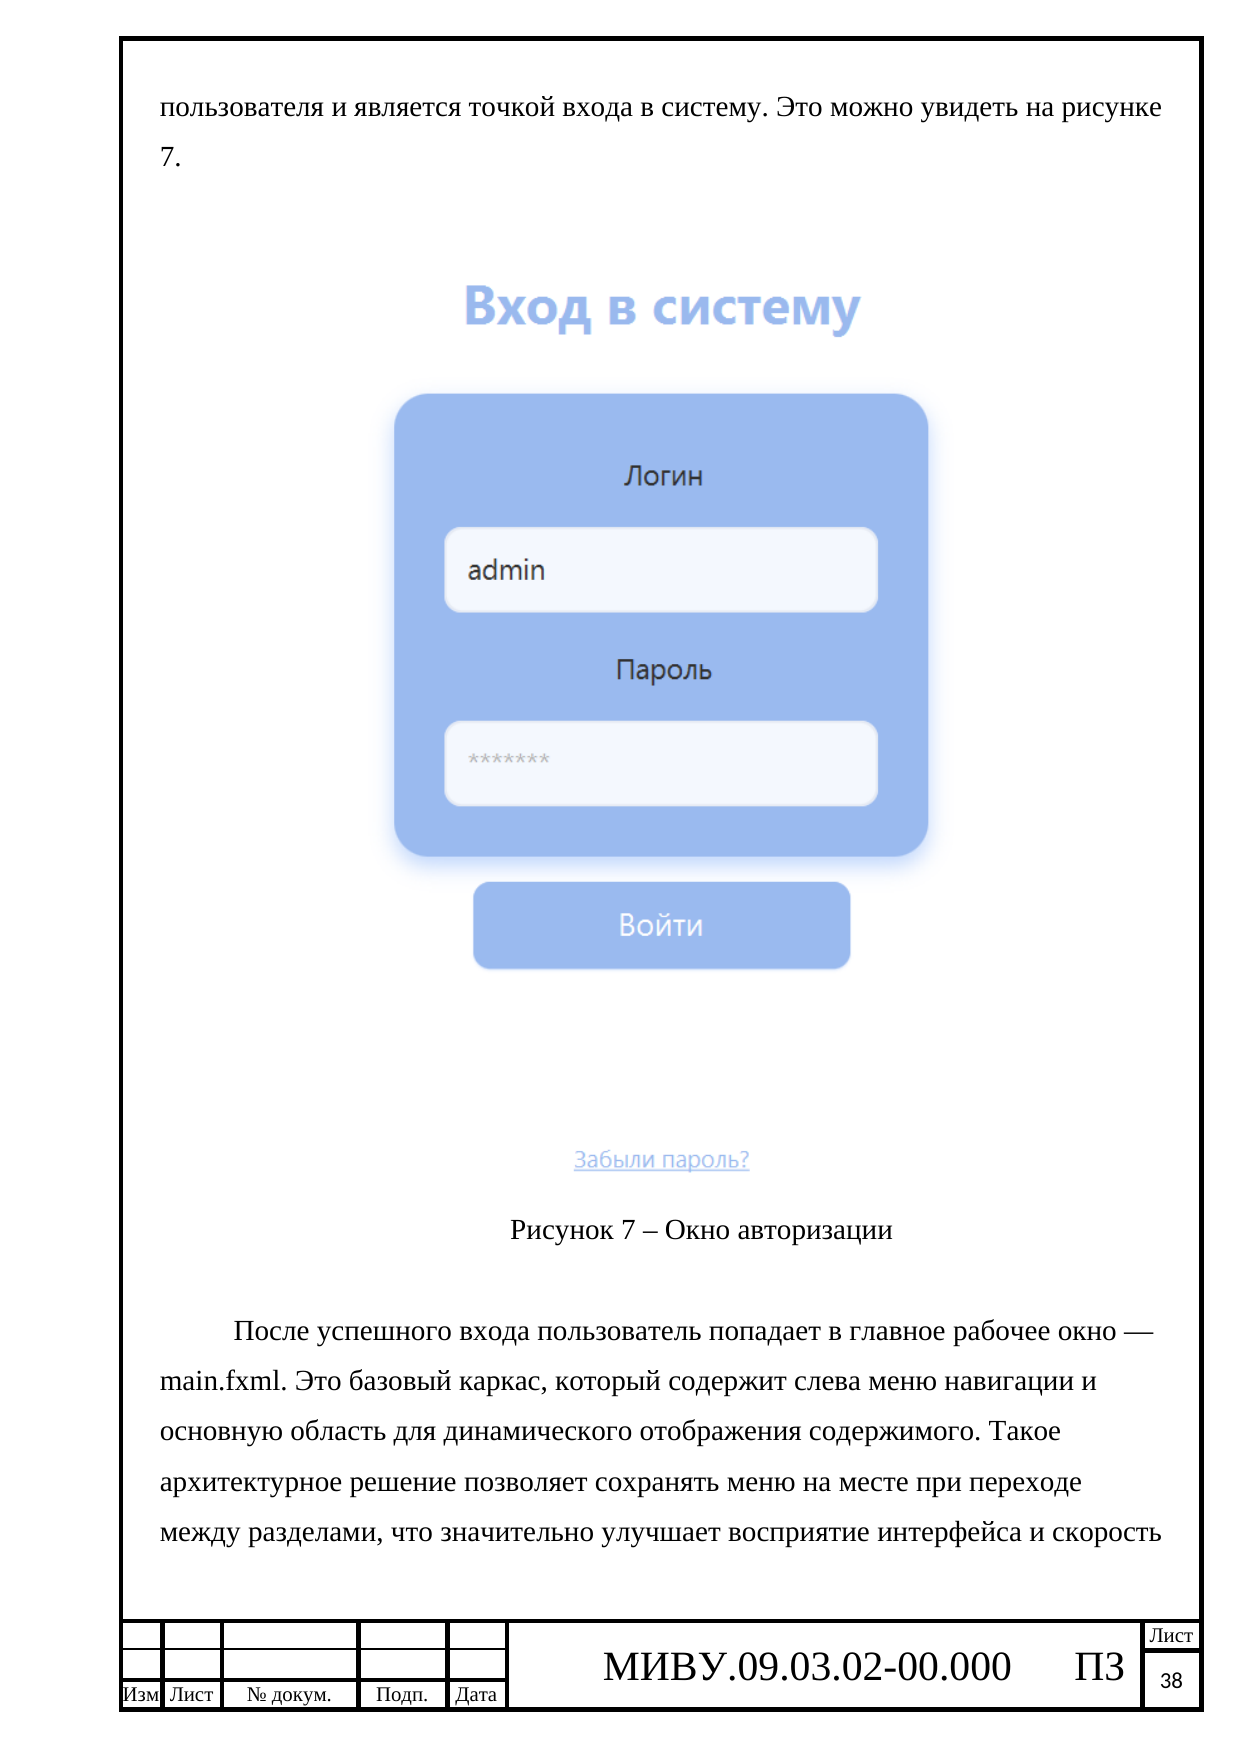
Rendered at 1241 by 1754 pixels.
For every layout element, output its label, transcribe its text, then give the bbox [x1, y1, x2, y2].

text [159, 1313, 1169, 1547]
text Рисунок 7 – Окно авторизации [159, 1212, 1169, 1246]
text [159, 89, 1169, 172]
picture [295, 239, 1034, 1199]
